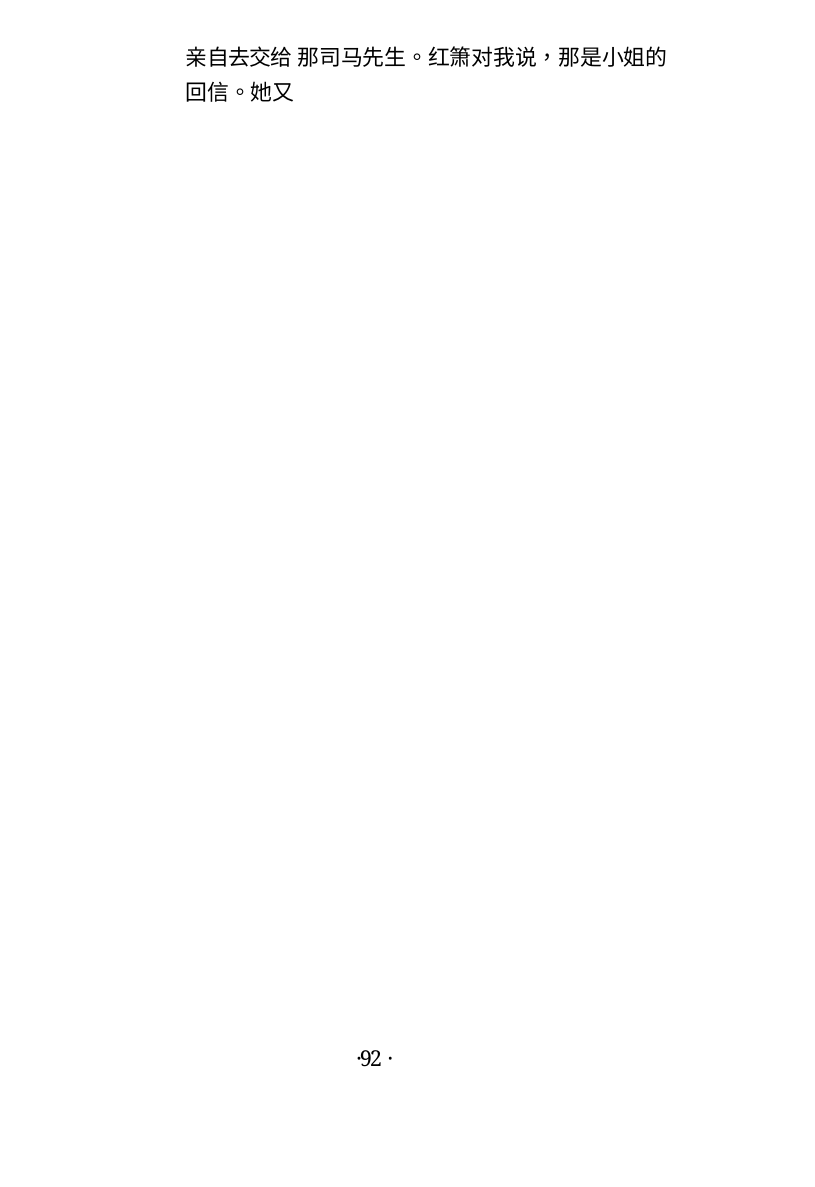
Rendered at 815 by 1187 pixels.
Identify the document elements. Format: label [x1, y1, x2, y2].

text [99, 42, 668, 107]
